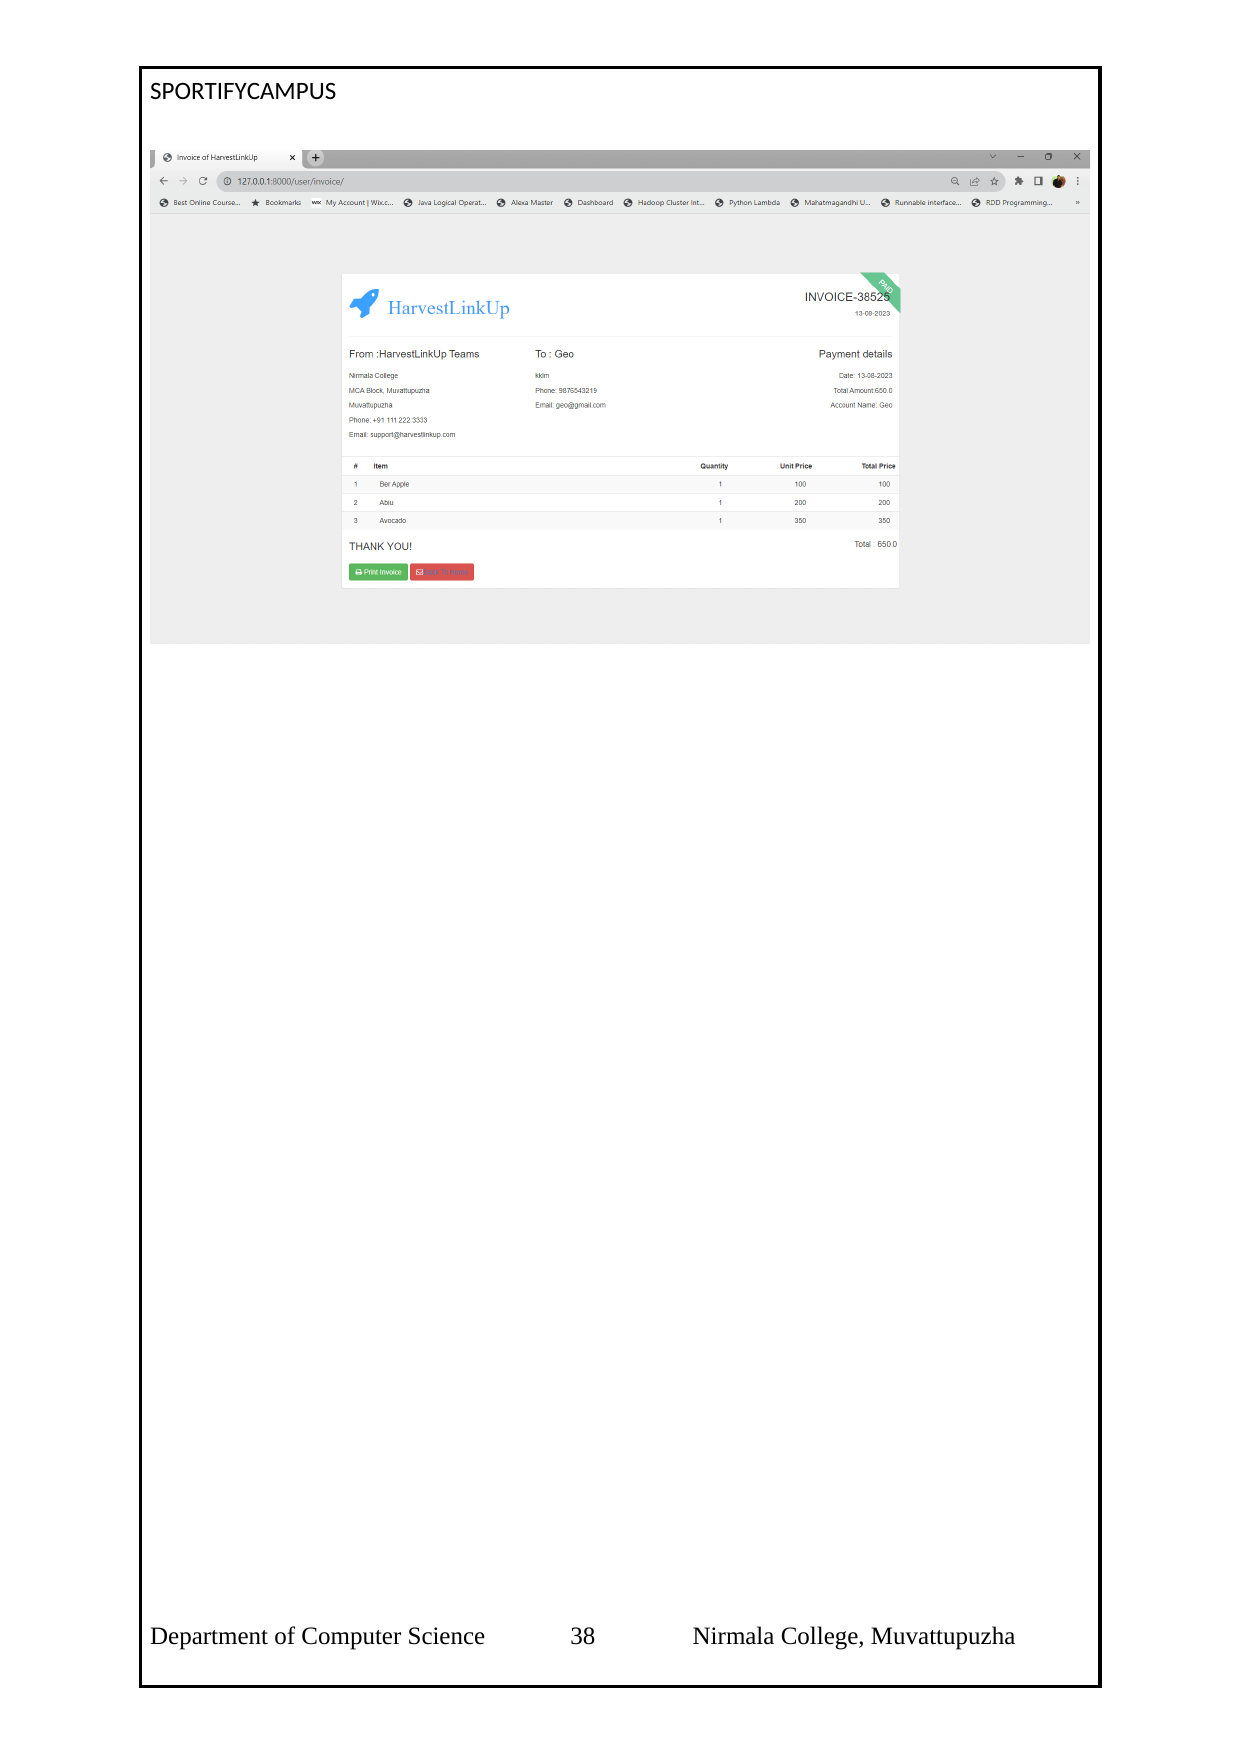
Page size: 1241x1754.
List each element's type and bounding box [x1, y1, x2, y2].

picture [150, 150, 1091, 644]
